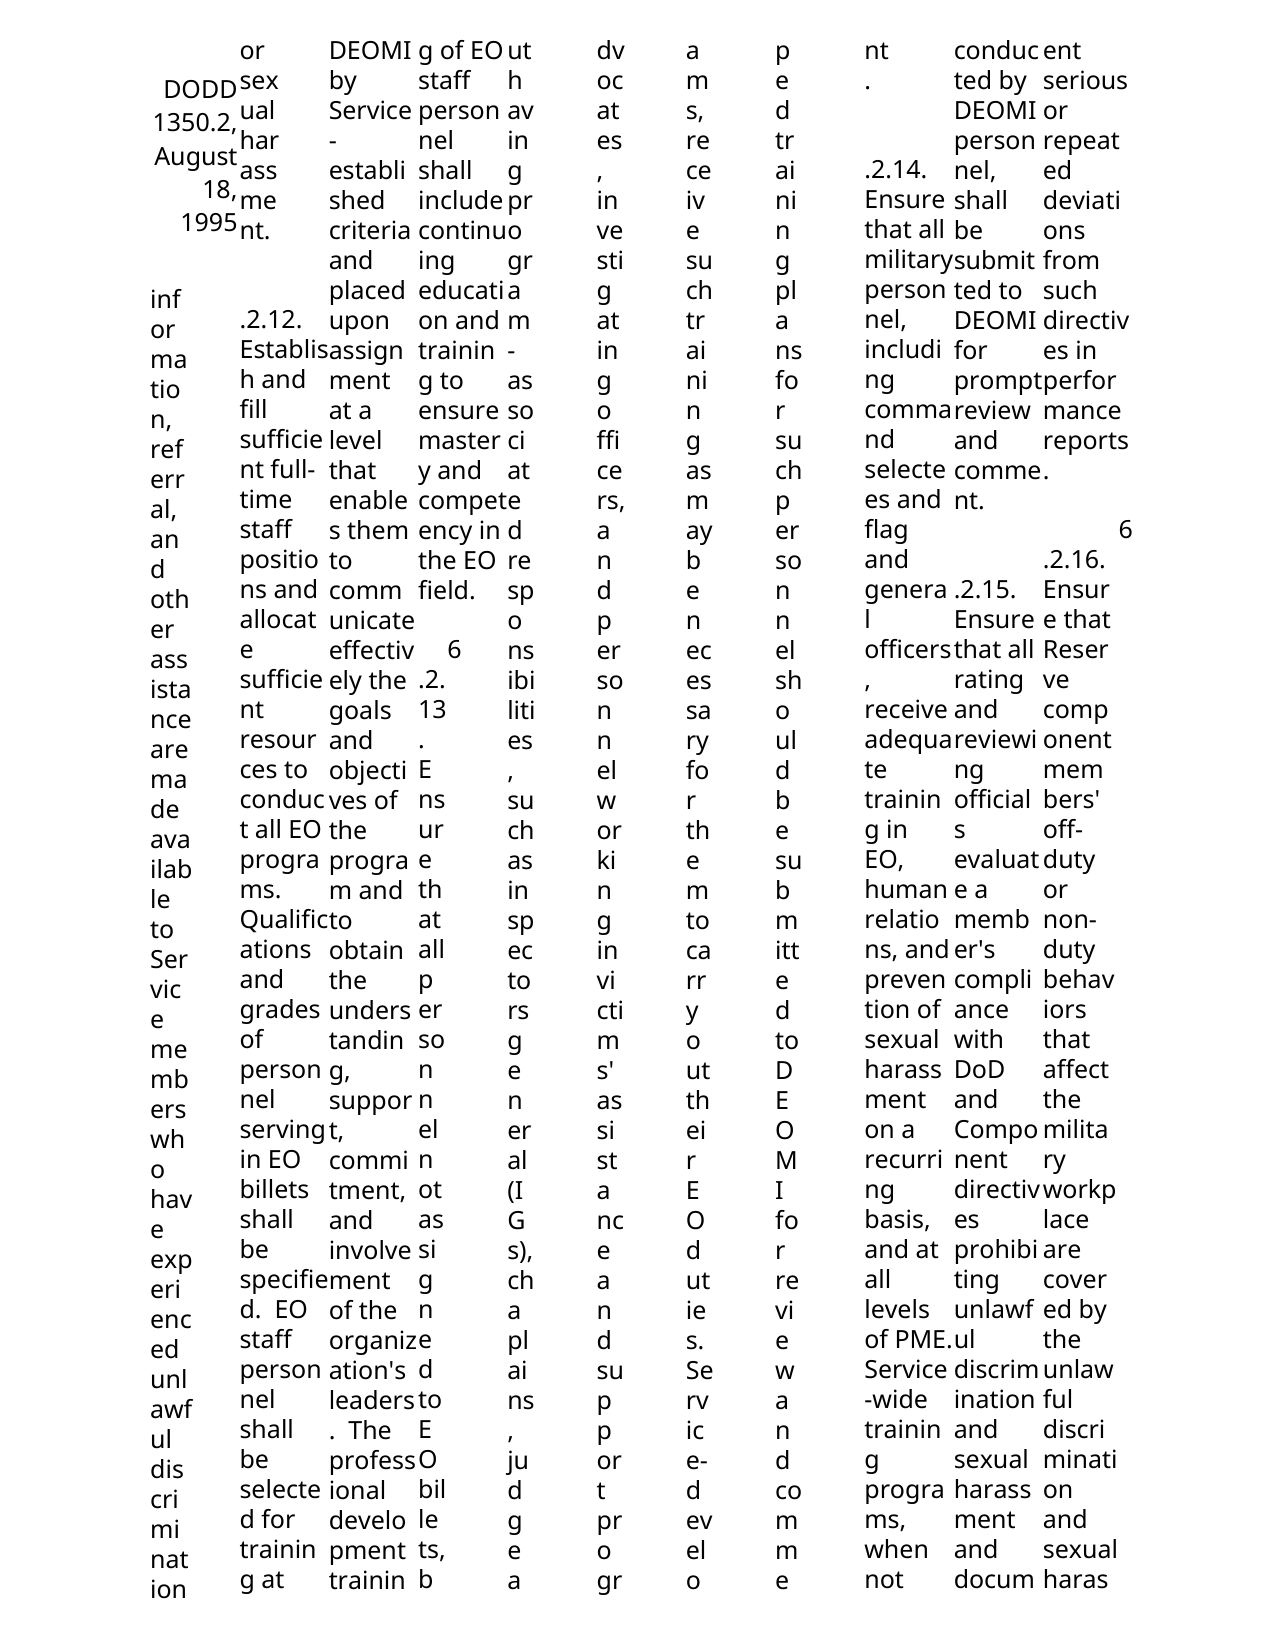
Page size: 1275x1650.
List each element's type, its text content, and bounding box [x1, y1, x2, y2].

text 6.2.15. Ensure that all rating and reviewing officials evaluate a member's compliance with DoD and Component directives prohibiting unlawful discrimination and sexual harassment and document serious or repeated deviations from such directives in performance reports. [1043, 36, 1133, 486]
text 6.2.13. Ensure that all personnel not assigned to EO billets, but having program-associated responsibilities, such as inspectors general (IGs), chaplains, judge advocates, investigating officers, and personnel working in victims' assistance and support programs, receive such training as may be necessary for them to carry out their EO duties. Service-developed training plans for such personnel should be submitted to DEOMI for review and comment. [596, 36, 626, 1596]
text 6.2.15. Ensure that all rating and reviewing officials evaluate a member's compliance with DoD and Component directives prohibiting unlawful discrimination and sexual harassment and document serious or repeated deviations from such directives in performance reports. [953, 545, 1043, 1595]
text DODD 1350.2, August 18, 1995 [150, 72, 237, 238]
text 6.2.13. Ensure that all personnel not assigned to EO billets, but having program-associated responsibilities, such as inspectors general (IGs), chaplains, judge advocates, investigating officers, and personnel working in victims' assistance and support programs, receive such training as may be necessary for them to carry out their EO duties. Service-developed training plans for such personnel should be submitted to DEOMI for review and comment. [775, 36, 804, 1596]
text 6.2.13. Ensure that all personnel not assigned to EO billets, but having program-associated responsibilities, such as inspectors general (IGs), chaplains, judge advocates, investigating officers, and personnel working in victims' assistance and support programs, receive such training as may be necessary for them to carry out their EO duties. Service-developed training plans for such personnel should be submitted to DEOMI for review and comment. [507, 36, 536, 1596]
text 6.2.12. Establish and fill sufficient full-time staff positions and allocate sufficient resources to conduct all EO programs. Qualifications and grades of personnel serving in EO billets shall be specified. EO staff personnel shall be selected for training at DEOMI by Service-established criteria and placed upon assignment at a level that enables them to communicate effectively the goals and objectives of the program and to obtain the understanding, support, commitment, and involvement of the organization's leaders. The professional development training of EO staff personnel shall include continuing education and training to ensure mastery and competency in the EO field. [239, 36, 507, 1596]
text 6.2.13. Ensure that all personnel not assigned to EO billets, but having program-associated responsibilities, such as inspectors general (IGs), chaplains, judge advocates, investigating officers, and personnel working in victims' assistance and support programs, receive such training as may be necessary for them to carry out their EO duties. Service-developed training plans for such personnel should be submitted to DEOMI for review and comment. [418, 635, 447, 1595]
text information, referral, and other assistance are made available to Service members who have experienced unlawful discrimination or sexual harassment. [239, 36, 283, 246]
text information, referral, and other assistance are made available to Service members who have experienced unlawful discrimination or sexual harassment. [150, 285, 194, 1605]
text 6.2.13. Ensure that all personnel not assigned to EO billets, but having program-associated responsibilities, such as inspectors general (IGs), chaplains, judge advocates, investigating officers, and personnel working in victims' assistance and support programs, receive such training as may be necessary for them to carry out their EO duties. Service-developed training plans for such personnel should be submitted to DEOMI for review and comment. [686, 36, 715, 1596]
text 6.2.14. Ensure that all military personnel, including command selectees and flag and general officers, receive adequate training in EO, human relations, and prevention of sexual harassment on a recurring basis, and at all levels of PME. Service-wide training programs, when not conducted by DEOMI personnel, shall be submitted to DEOMI for prompt review and comment. [864, 36, 1043, 1595]
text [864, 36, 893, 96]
